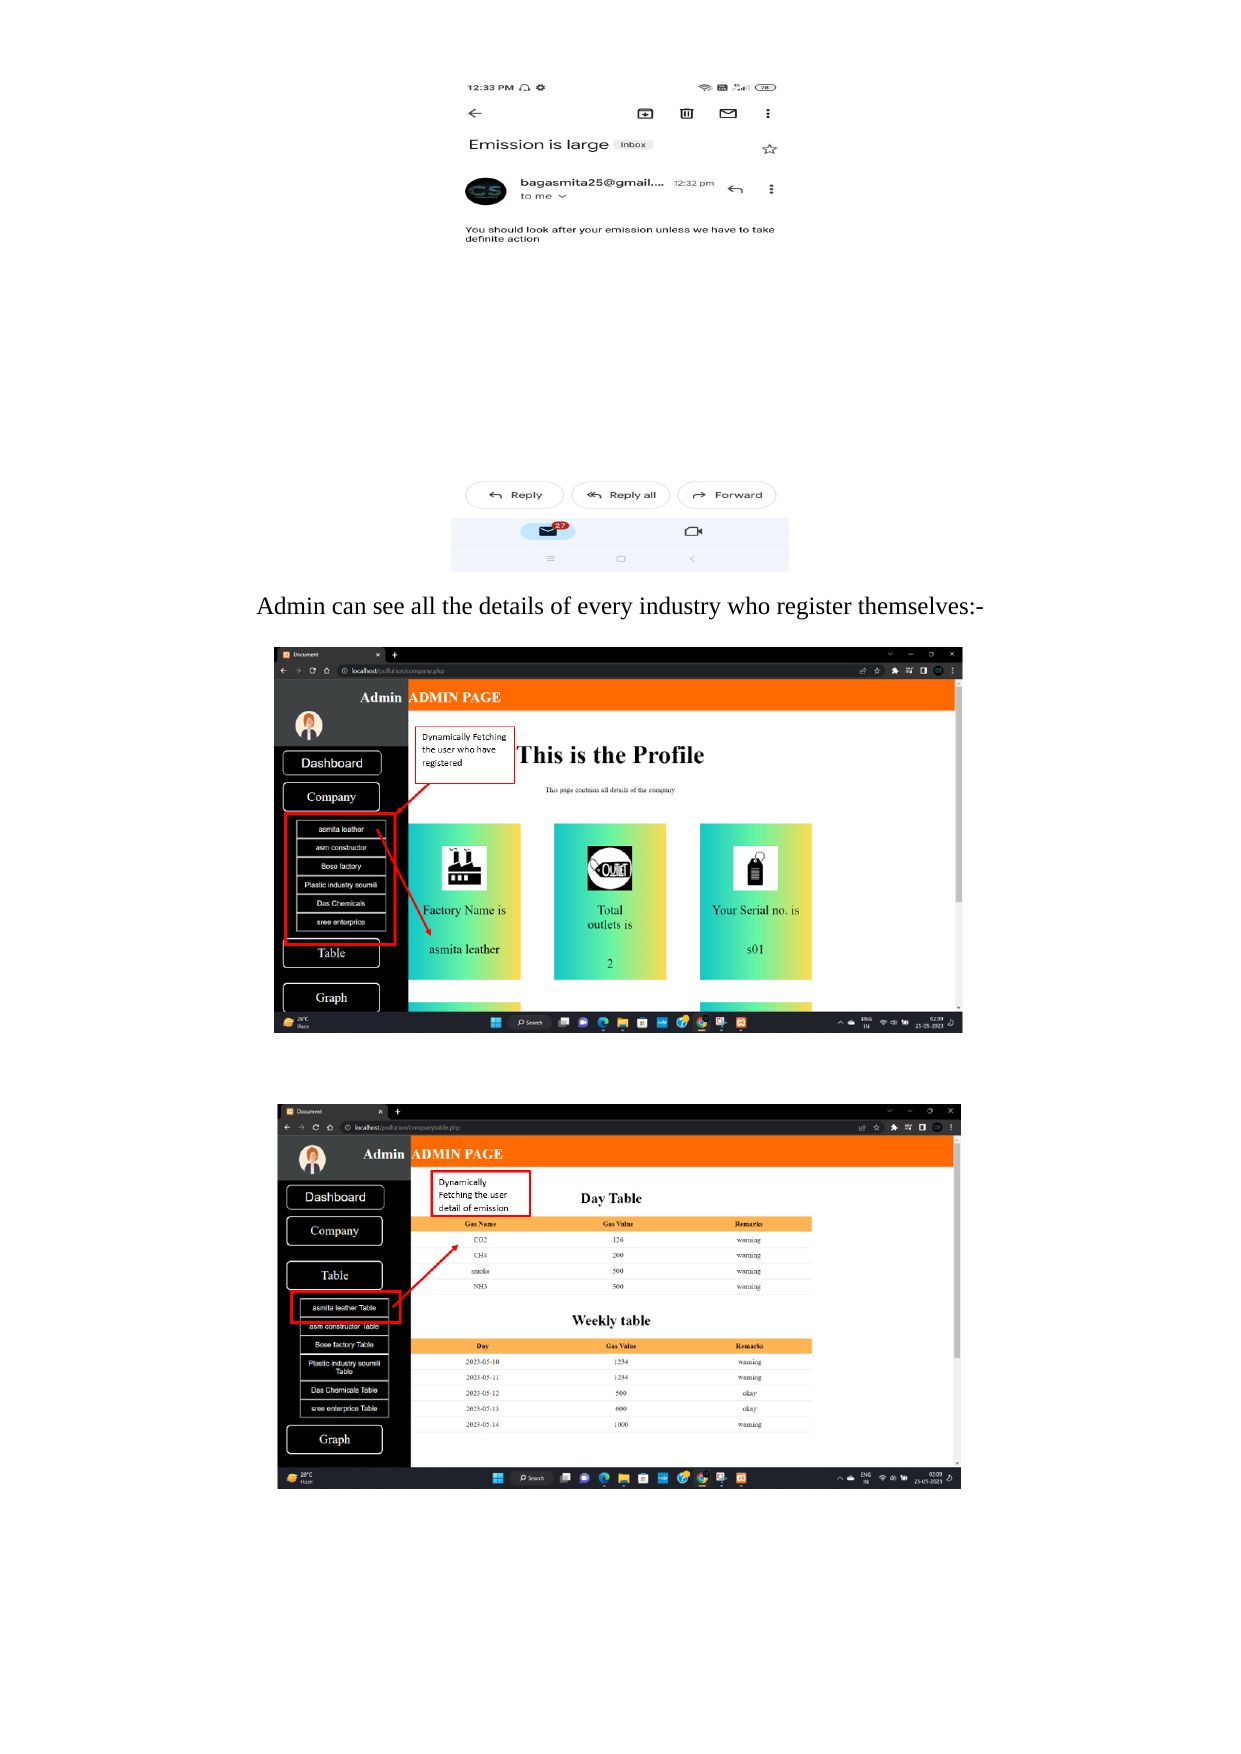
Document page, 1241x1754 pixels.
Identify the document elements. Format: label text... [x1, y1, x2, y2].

text Admin can see all the details of every industry who register themselves:- [75, 591, 1165, 619]
picture [272, 1100, 968, 1492]
picture [451, 75, 790, 572]
picture [269, 638, 971, 1035]
